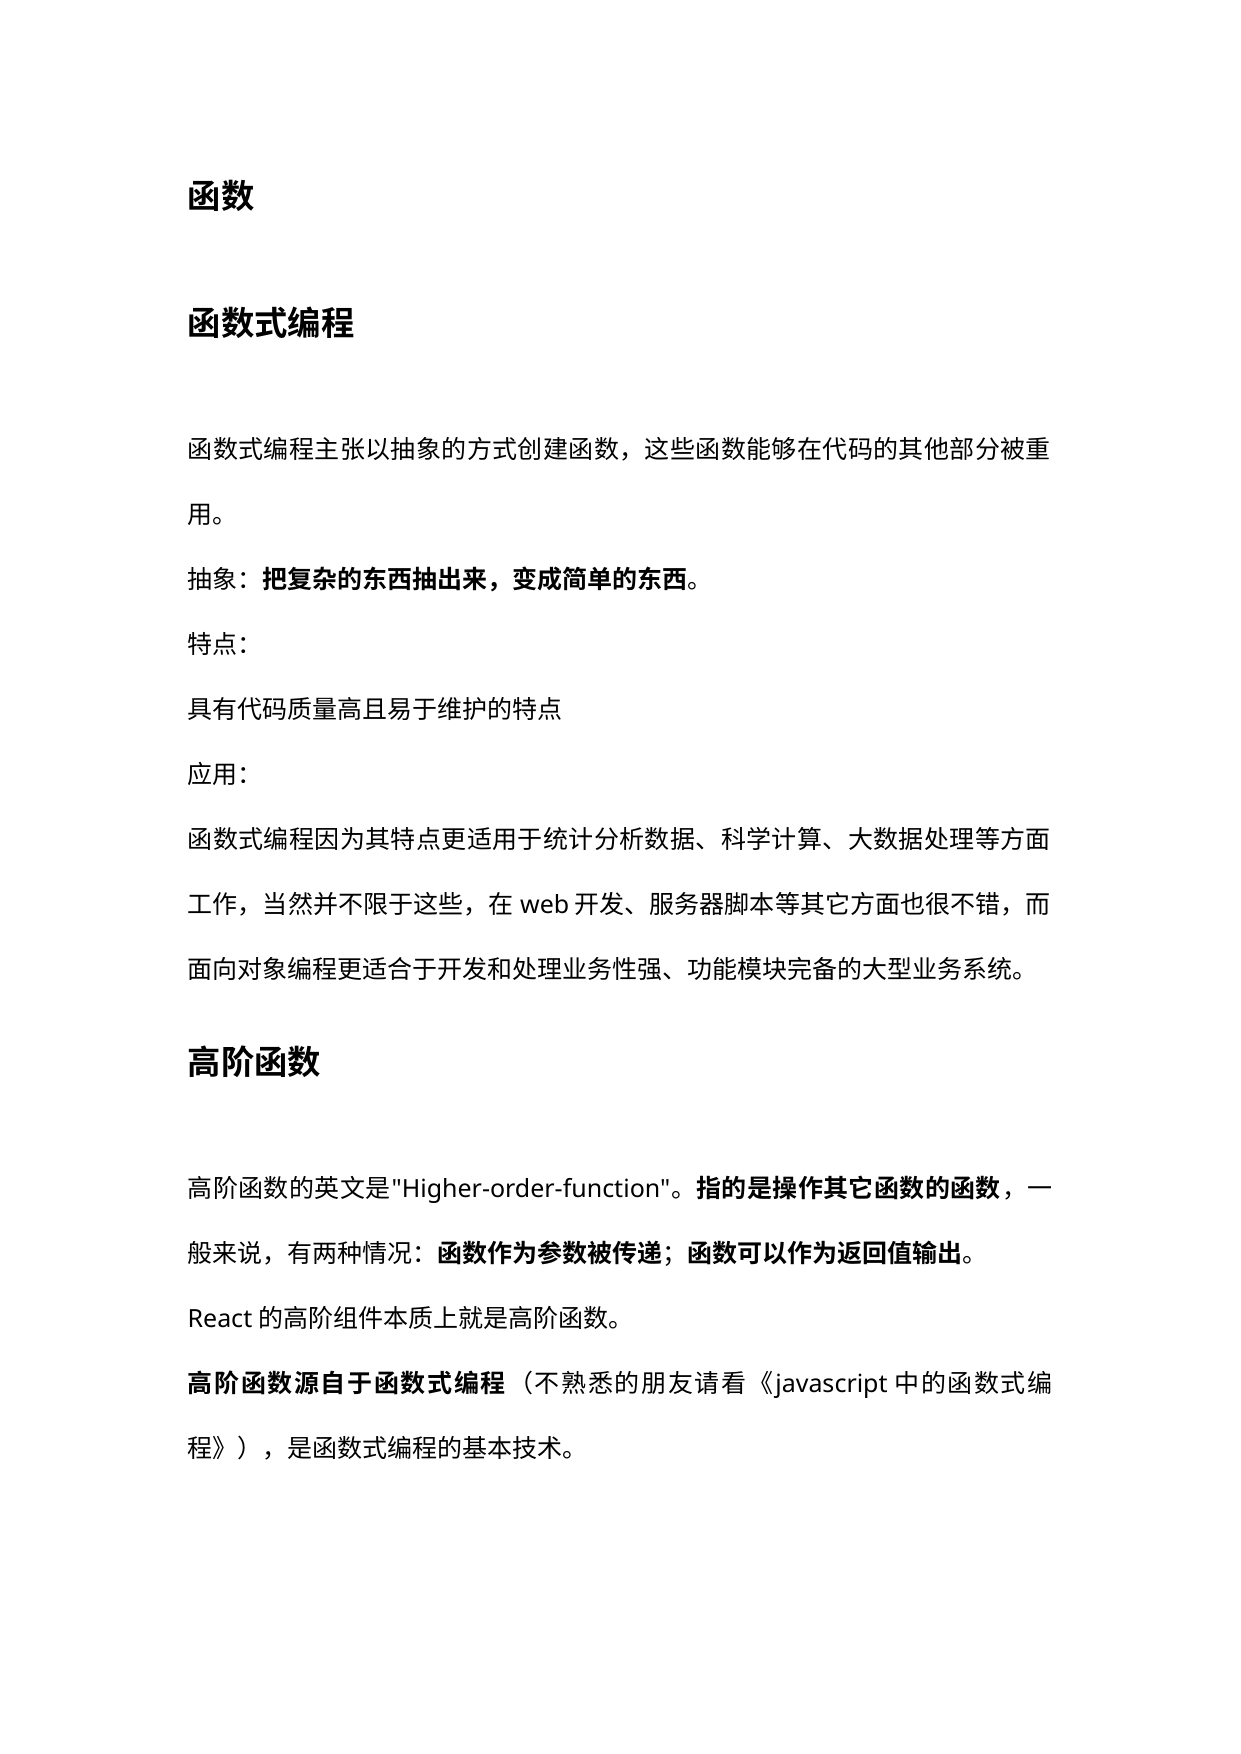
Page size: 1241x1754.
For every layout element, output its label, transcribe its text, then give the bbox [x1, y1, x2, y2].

list 具有代码质量高且易于维护的特点 [187, 676, 1053, 741]
list React 的高阶组件本质上就是高阶函数。 [187, 1284, 1053, 1349]
list 抽象：把复杂的东西抽出来，变成简单的东西。 [187, 546, 1053, 611]
list 特点： [187, 611, 1053, 676]
list 应用： [187, 741, 1053, 806]
list 函数式编程因为其特点更适用于统计分析数据、科学计算、大数据处理等方面工作，当然并不限于这些，在web开发、服务器脚本等其它方面也很不错，而面向对象编程更适合于开发和处理业务性强、功能模块完备的大型业务系统。 [187, 806, 1053, 1001]
list 函数式编程主张以抽象的方式创建函数，这些函数能够在代码的其他部分被重用。 [187, 416, 1053, 546]
subtitle 函数 [187, 162, 1053, 227]
list 高阶函数的英文是"Higher-order-function"。指的是操作其它函数的函数，一般来说，有两种情况：函数作为参数被传递；函数可以作为返回值输出。 [187, 1154, 1053, 1284]
list 高阶函数源自于函数式编程（不熟悉的朋友请看《javascript中的函数式编程》），是函数式编程的基本技术。 [187, 1349, 1053, 1479]
subtitle 函数式编程 [187, 289, 1053, 354]
subtitle 高阶函数 [187, 1028, 1053, 1093]
